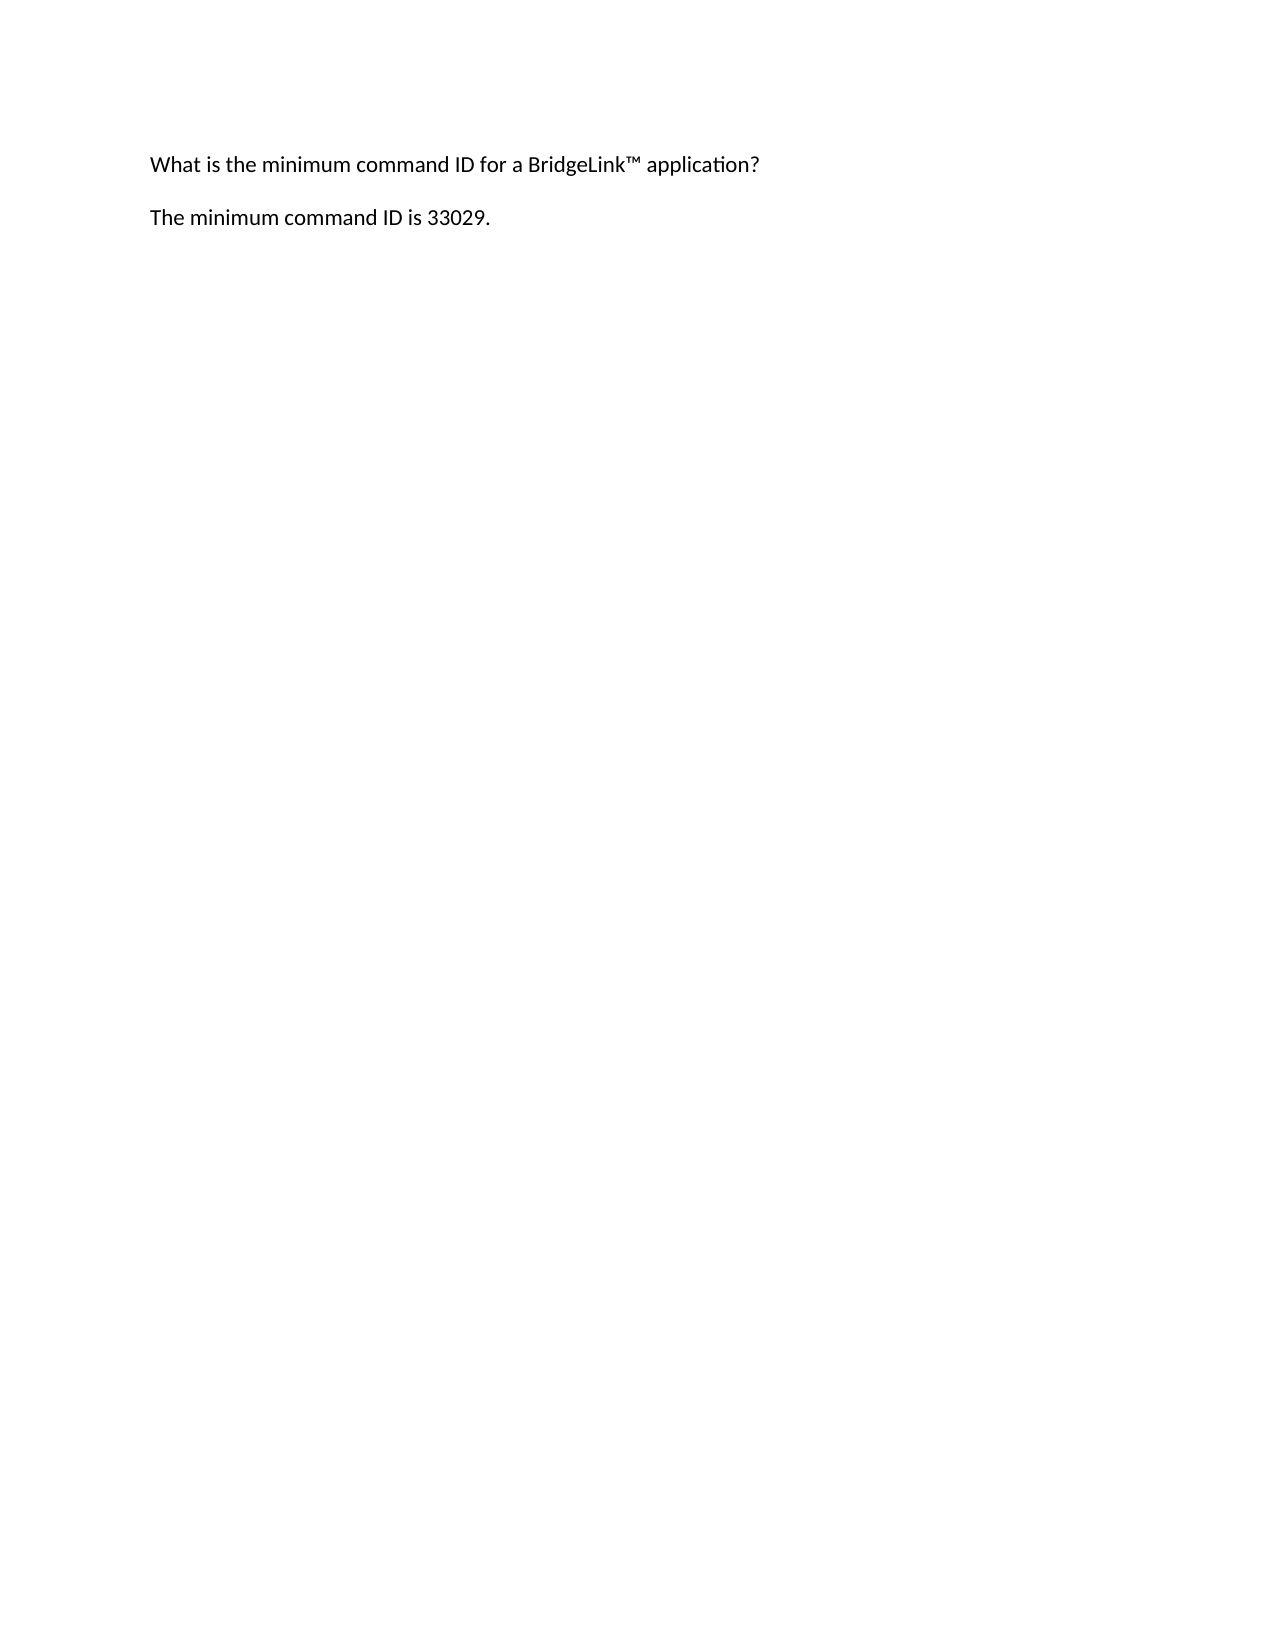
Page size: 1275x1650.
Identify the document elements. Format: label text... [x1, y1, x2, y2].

text What is the minimum command ID for a BridgeLink™ application? [150, 150, 1125, 178]
text The minimum command ID is 33029. [150, 203, 1125, 231]
